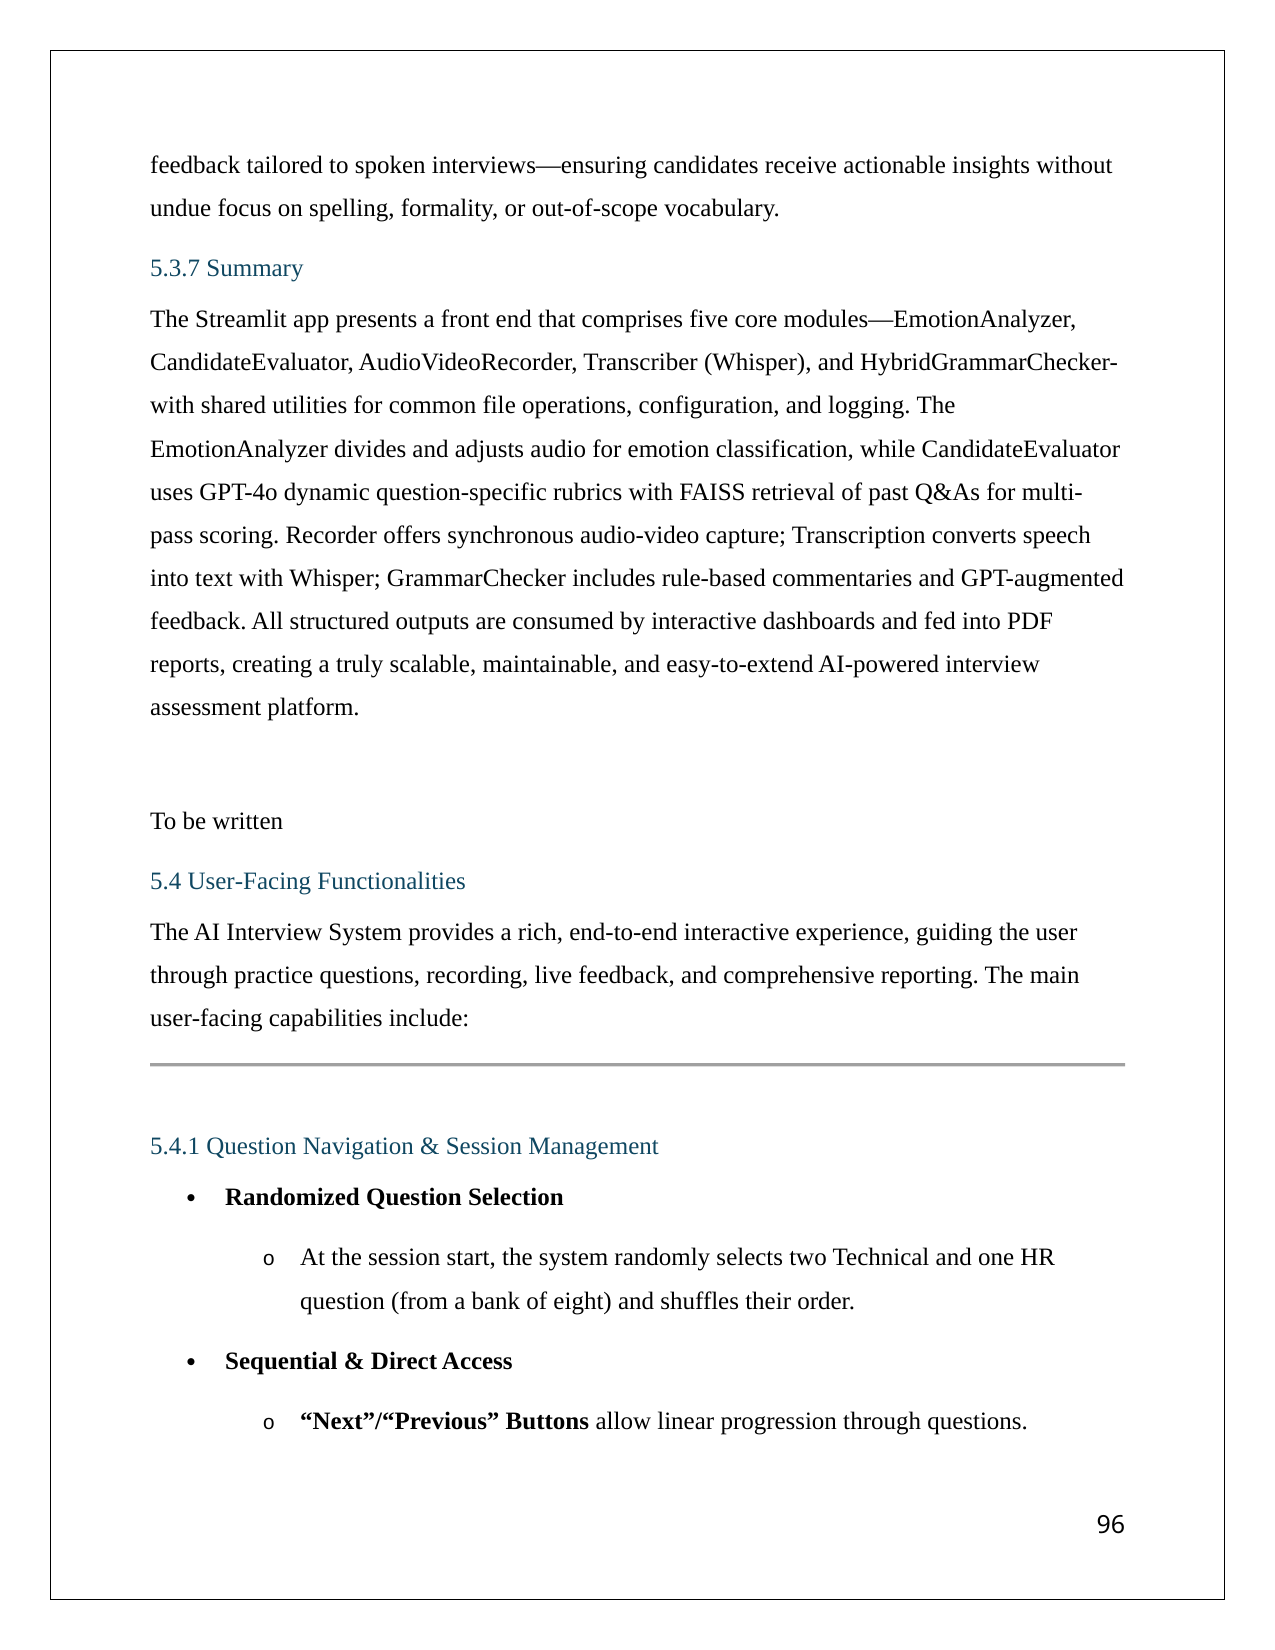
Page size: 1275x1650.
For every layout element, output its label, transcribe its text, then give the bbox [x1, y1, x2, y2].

list Sequential & Direct Access [187, 1346, 1125, 1375]
list At the session start, the system randomly selects two Technical and one HR question (from a bank of eight) and shuffles their order. [262, 1242, 1125, 1315]
text To be written [150, 806, 1125, 835]
list Randomized Question Selection [187, 1182, 1125, 1211]
text The AI Interview System provides a rich, end-to-end interactive experience, guiding the user through practice questions, recording, live feedback, and comprehensive reporting. The main user‐facing capabilities include: [150, 917, 1125, 1032]
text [150, 150, 1125, 222]
text The Streamlit app presents a front end that comprises five core modules—EmotionAnalyzer, CandidateEvaluator, AudioVideoRecorder, Transcriber (Whisper), and HybridGrammarChecker-with shared utilities for common file operations, configuration, and logging. The EmotionAnalyzer divides and adjusts audio for emotion classification, while CandidateEvaluator uses GPT-4o dynamic question-specific rubrics with FAISS retrieval of past Q&As for multi-pass scoring. Recorder offers synchronous audio-video capture; Transcription converts speech into text with Whisper; GrammarChecker includes rule-based commentaries and GPT-augmented feedback. All structured outputs are consumed by interactive dashboards and fed into PDF reports, creating a truly scalable, maintainable, and easy-to-extend AI-powered interview assessment platform. [150, 304, 1125, 772]
subtitle 5.4.1 Question Navigation & Session Management [150, 1131, 1125, 1160]
subtitle 5.4 User‐Facing Functionalities [150, 866, 1125, 894]
subtitle 5.3.7 Summary [150, 253, 1125, 282]
list “Next”/“Previous” Buttons allow linear progression through questions. [262, 1406, 1125, 1435]
